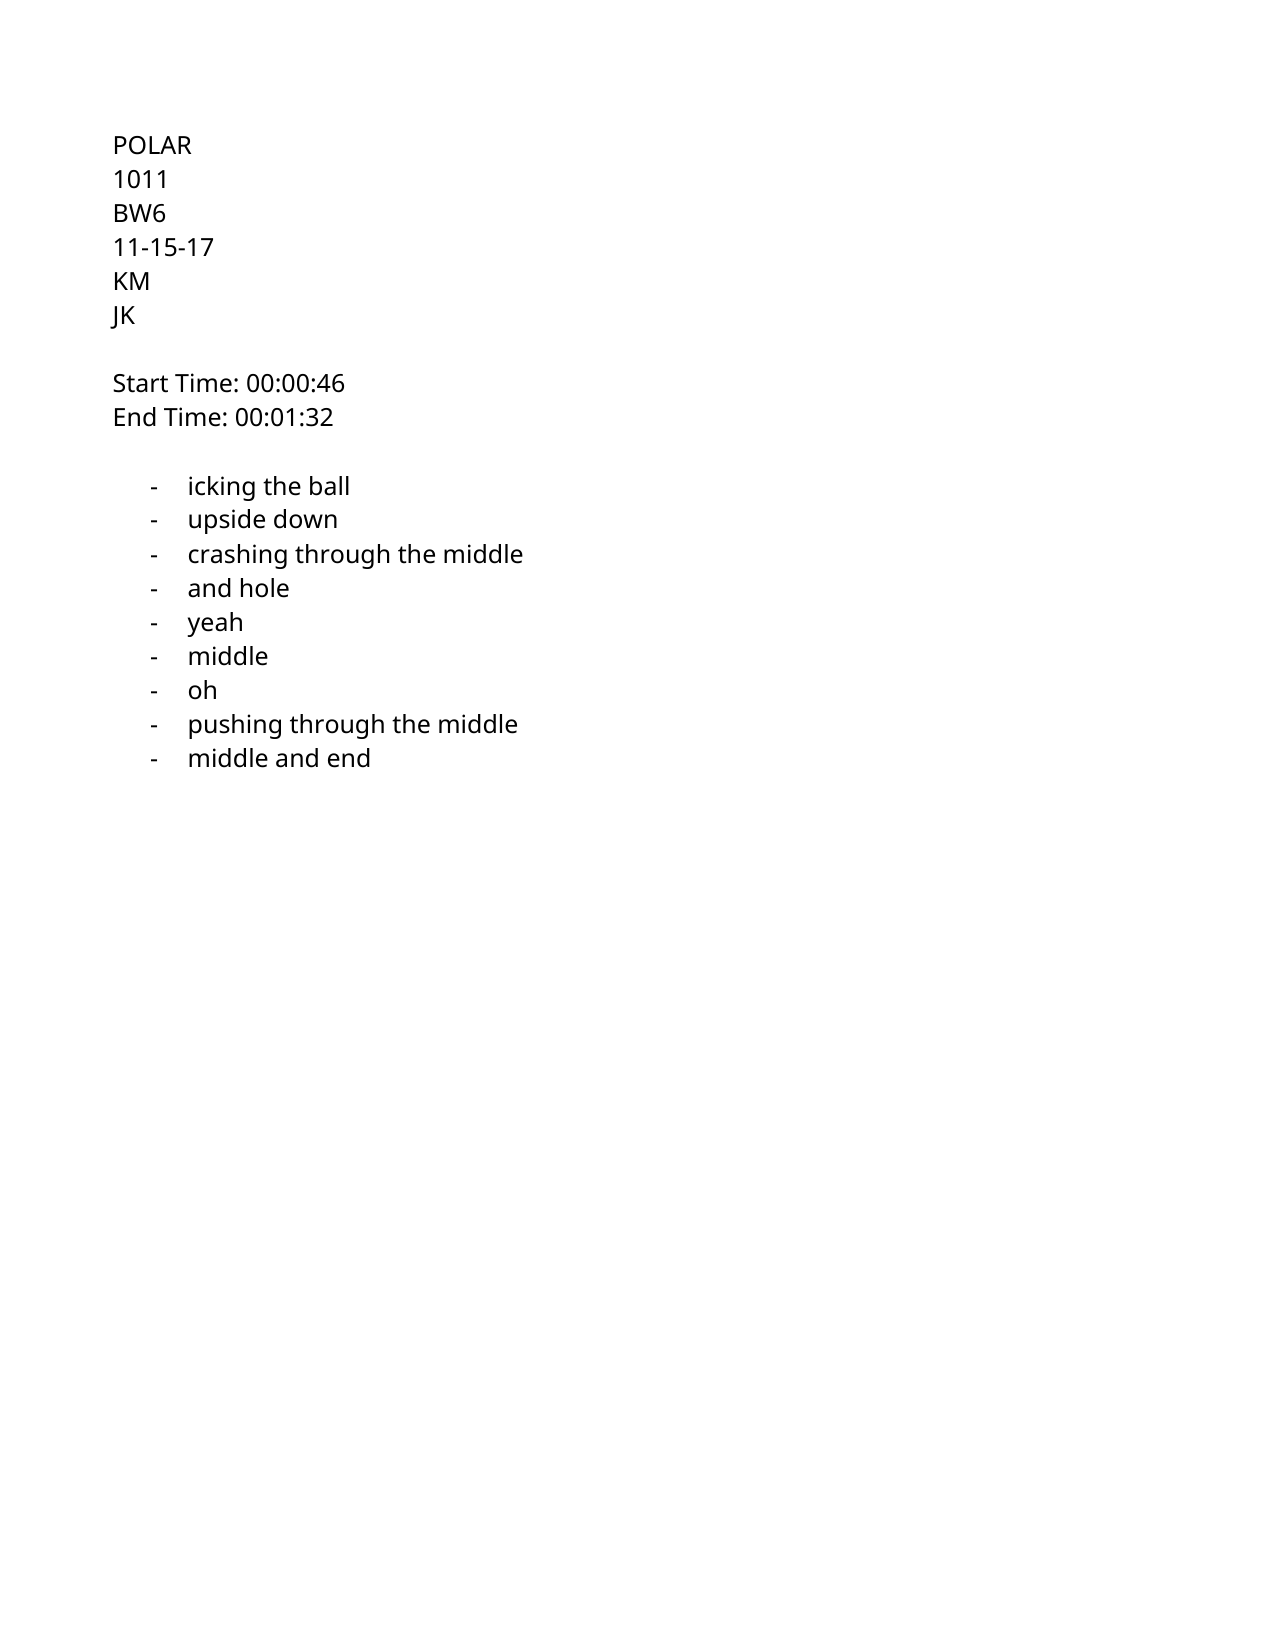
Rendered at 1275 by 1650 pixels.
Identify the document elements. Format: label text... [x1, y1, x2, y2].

text KM [112, 264, 1162, 298]
list yeah [150, 604, 1162, 638]
list oh [150, 672, 1162, 707]
list middle and end [150, 741, 1162, 775]
list crashing through the middle [150, 536, 1162, 570]
text JK [112, 298, 1162, 332]
text 11-15-17 [112, 230, 1162, 264]
list icking the ball [150, 468, 1162, 502]
text BW6 [112, 196, 1162, 230]
text Start Time: 00:00:46 [112, 366, 1162, 400]
list pushing through the middle [150, 707, 1162, 741]
text End Time: 00:01:32 [112, 400, 1162, 434]
list and hole [150, 570, 1162, 604]
text 1011 [112, 162, 1162, 196]
list upside down [150, 502, 1162, 536]
text POLAR [112, 127, 1162, 162]
list middle [150, 638, 1162, 672]
